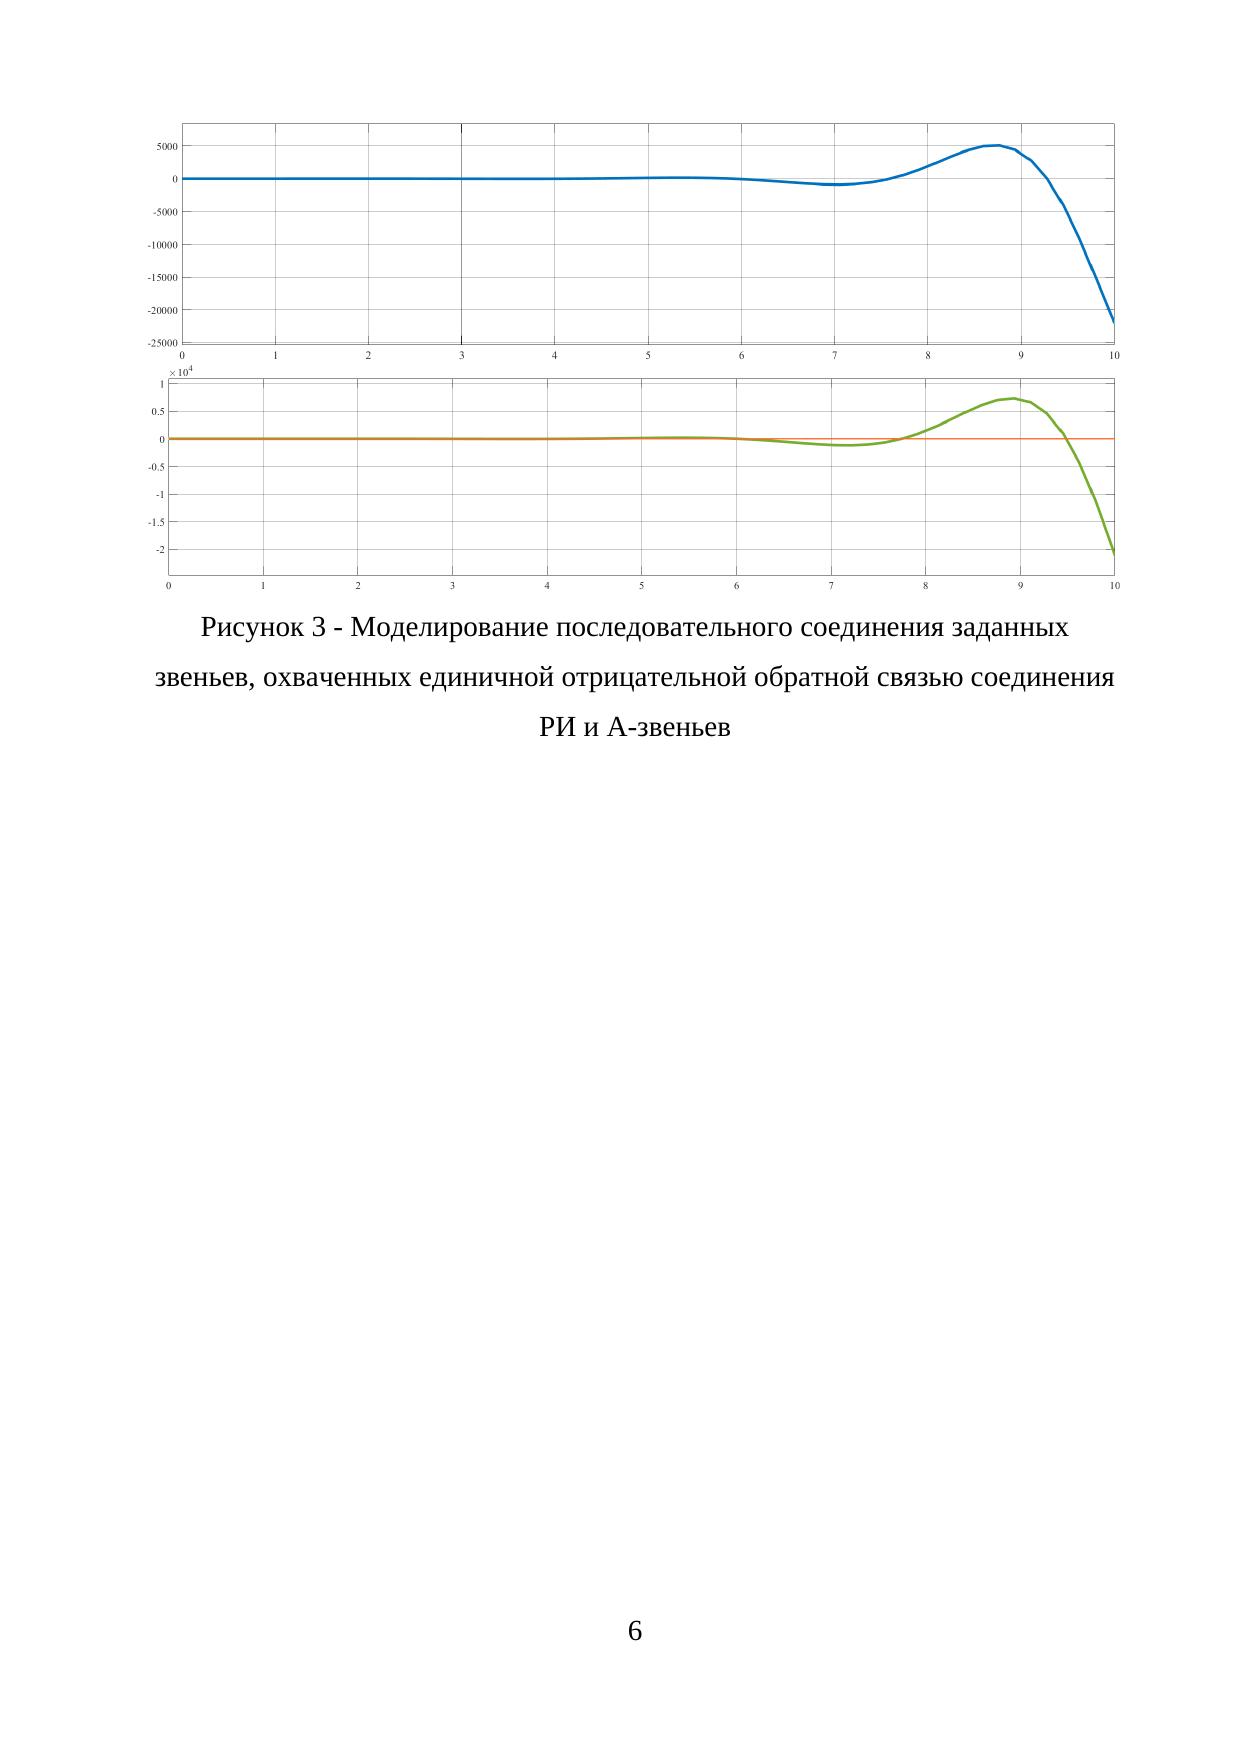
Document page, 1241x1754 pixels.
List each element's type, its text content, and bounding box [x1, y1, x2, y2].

picture [147, 118, 1123, 592]
text Рисунок 3 - Моделирование последовательного соединения заданных звеньев, охваченных единичной отрицательной обратной связью соединения РИ и A-звеньев [148, 609, 1122, 743]
